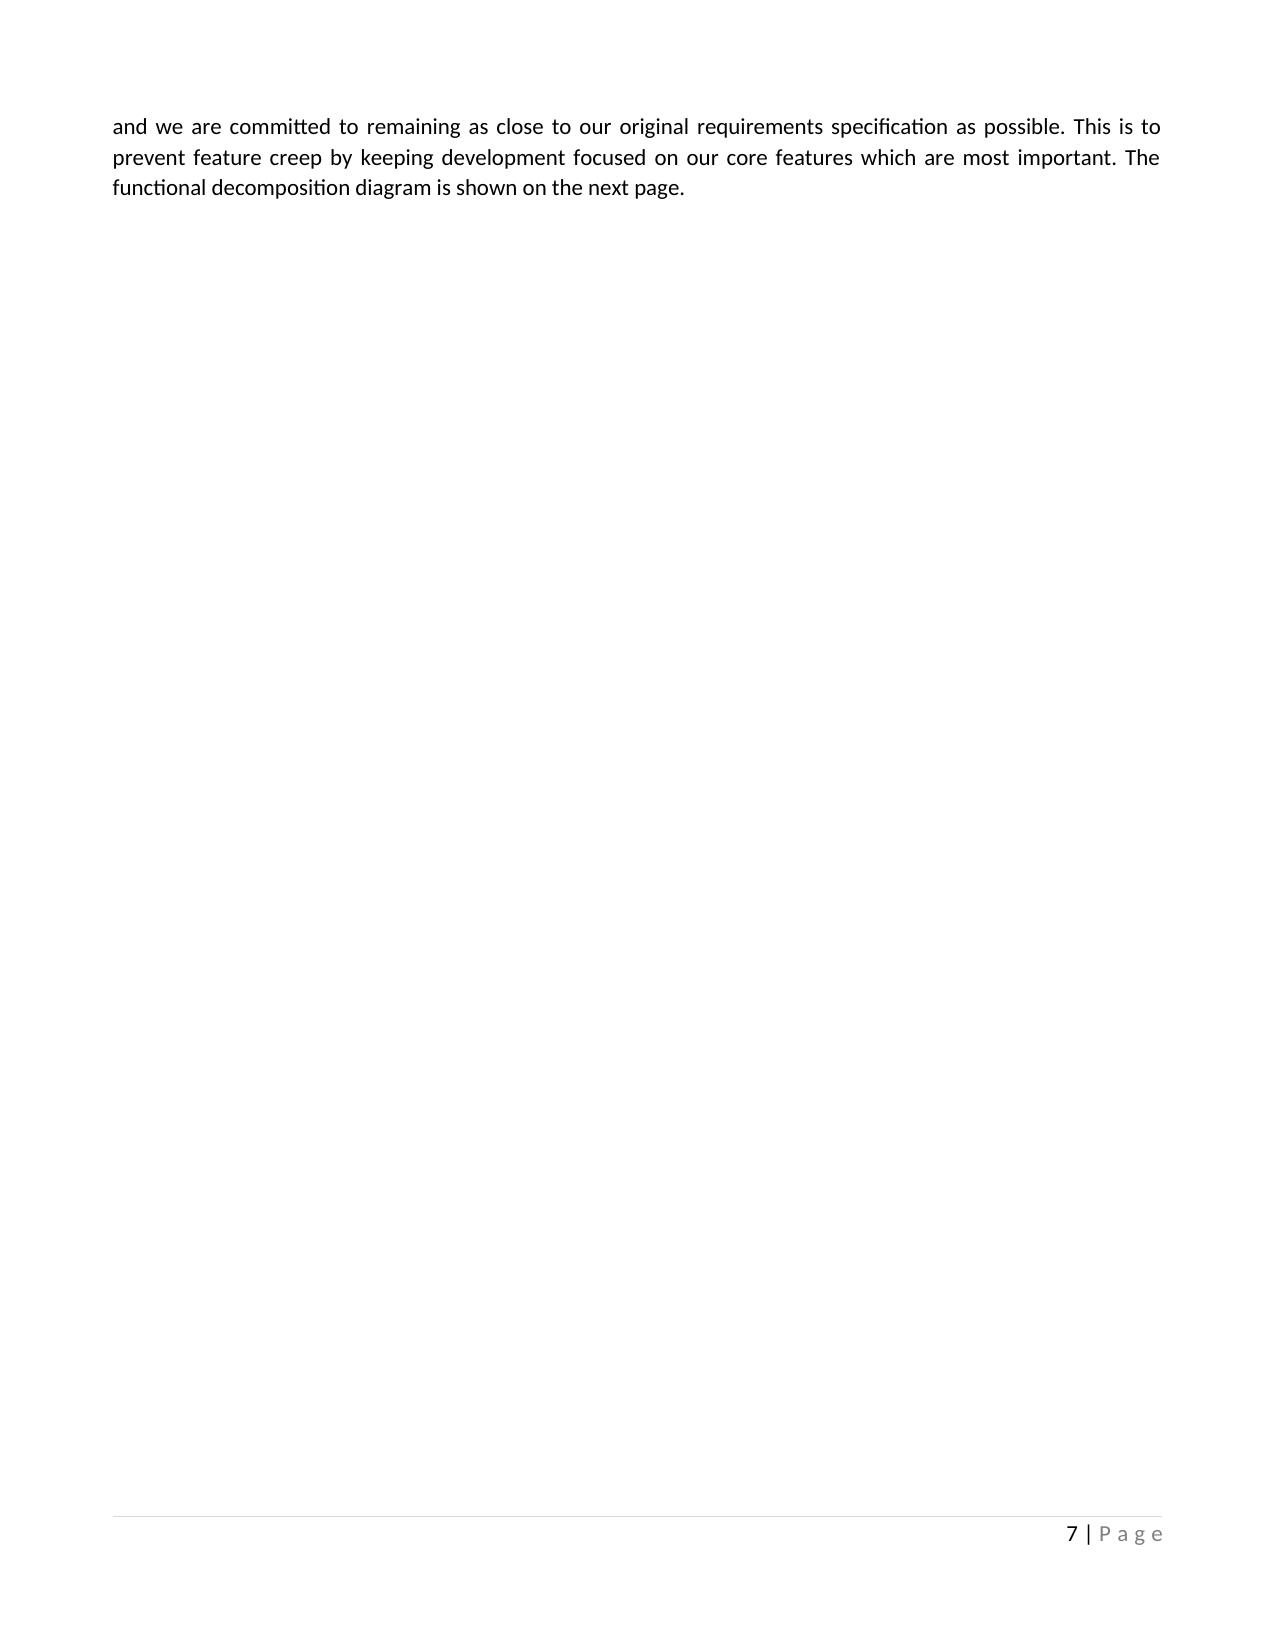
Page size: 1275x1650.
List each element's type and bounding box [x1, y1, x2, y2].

text [112, 112, 1162, 201]
